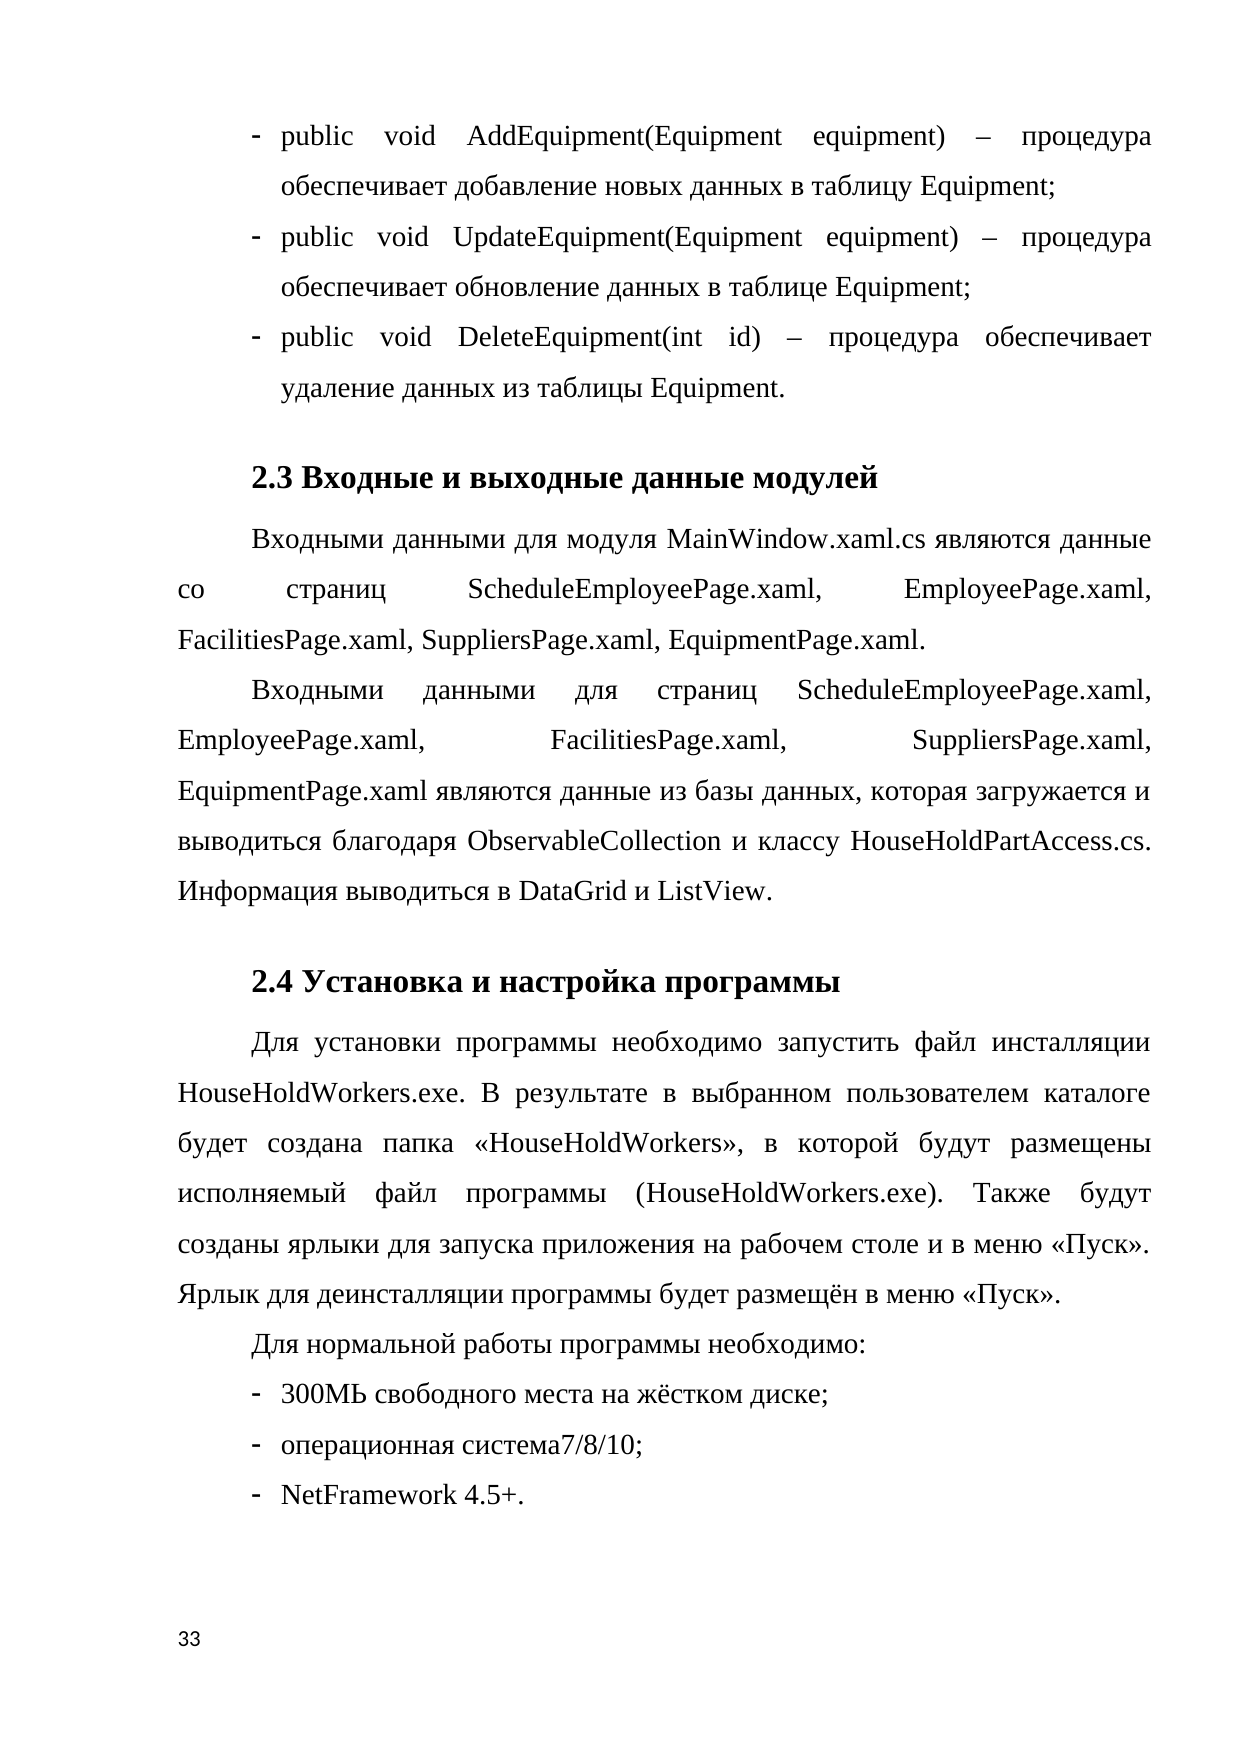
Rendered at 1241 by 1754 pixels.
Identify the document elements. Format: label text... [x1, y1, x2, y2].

text 2.4 Установка и настройка программы [177, 961, 1152, 999]
text Для установки программы необходимо запустить файл инсталляции HouseHoldWorkers.exe. В результате в выбранном пользователем каталоге будет создана папка «HouseHoldWorkers», в которой будут размещены исполняемый файл программы (HouseHoldWorkers.exe). Также будут созданы ярлыки для запуска приложения на рабочем столе и в меню «Пуск». Ярлык для деинсталляции программы будет размещён в меню «Пуск». [177, 1024, 1152, 1309]
text 2.3 Входные и выходные данные модулей [177, 458, 1152, 496]
list NetFramework 4.5+. [251, 1477, 1152, 1511]
list public void DeleteEquipment(int id) – процедура обеспечивает удаление данных из таблицы Equipment. [251, 319, 1152, 403]
list операционная система7/8/10; [251, 1427, 1152, 1461]
list public void UpdateEquipment(Equipment equipment) – процедура обеспечивает обновление данных в таблице Equipment; [251, 219, 1152, 303]
text Входными данными для модуля MainWindow.xaml.cs являются данные со страниц ScheduleEmployeePage.xaml, EmployeePage.xaml, FacilitiesPage.xaml, SuppliersPage.xaml, EquipmentPage.xaml. [177, 521, 1152, 655]
list 300МЬ свободного места на жёстком диске; [251, 1377, 1152, 1410]
text Входными данными для страниц ScheduleEmployeePage.xaml, EmployeePage.xaml, FacilitiesPage.xaml, SuppliersPage.xaml, EquipmentPage.xaml являются данные из базы данных, которая загружается и выводиться благодаря ObservableCollection и классу HouseHoldPartAccess.cs. Информация выводиться в DataGrid и ListView. [177, 672, 1152, 907]
text Для нормальной работы программы необходимо: [177, 1326, 1152, 1360]
list public void AddEquipment(Equipment equipment) – процедура обеспечивает добавление новых данных в таблицу Equipment; [251, 118, 1152, 202]
